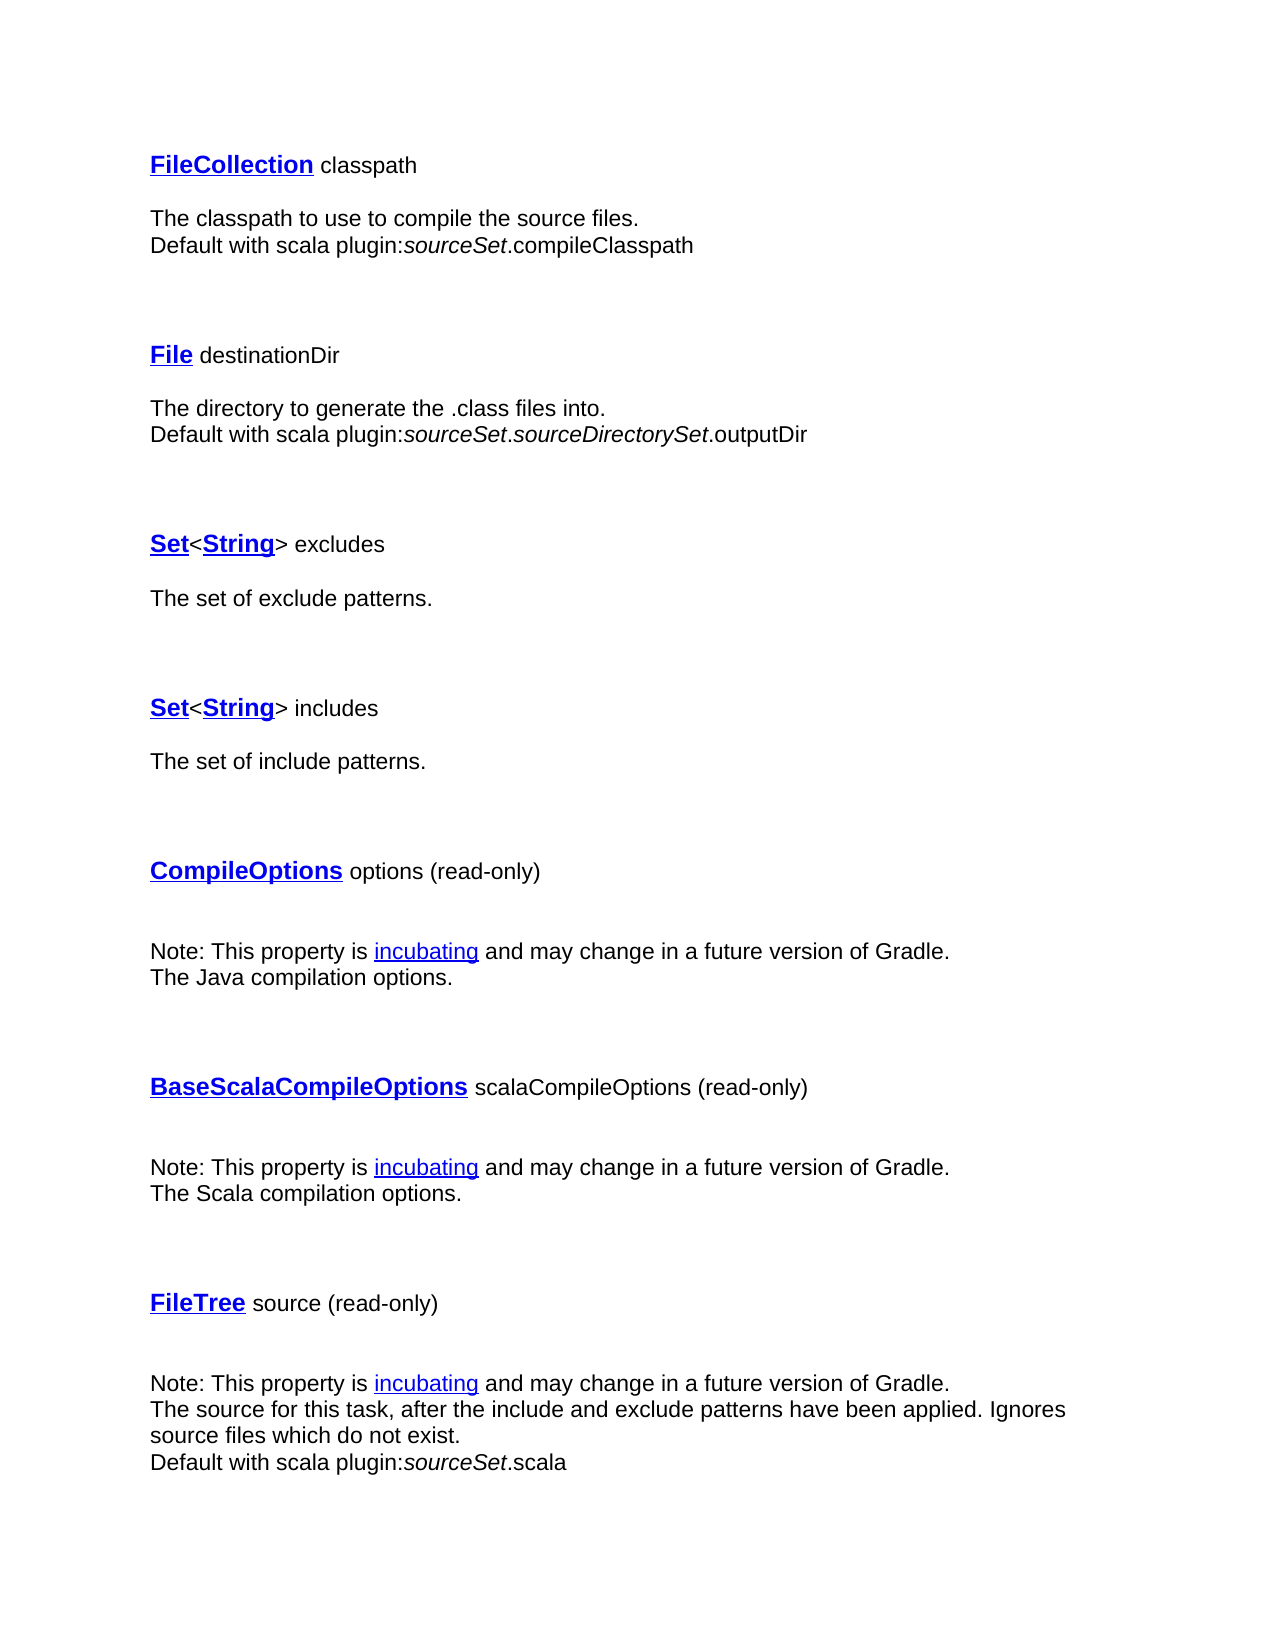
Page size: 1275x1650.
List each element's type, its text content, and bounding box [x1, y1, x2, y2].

text Set<String> includes [150, 693, 1125, 721]
text FileTree source (read-only) [150, 1288, 1125, 1317]
text The source for this task, after the include and exclude patterns have been applied. Ignores source files which do not exist. [150, 1396, 1125, 1449]
text The Java compilation options. [150, 964, 1125, 990]
text CompileOptions options (read-only) [150, 856, 1125, 885]
text Note: This property is incubating and may change in a future version of Gradle. [150, 938, 1125, 964]
text FileCollection classpath [150, 150, 1125, 179]
text The Scala compilation options. [150, 1180, 1125, 1206]
text Default with scala plugin:sourceSet.compileClasspath [150, 232, 1125, 258]
text Set<String> excludes [150, 529, 1125, 558]
text Note: This property is incubating and may change in a future version of Gradle. [150, 1154, 1125, 1180]
text Default with scala plugin:sourceSet.scala [150, 1449, 1125, 1475]
text File destinationDir [150, 340, 1125, 368]
text Note: This property is incubating and may change in a future version of Gradle. [150, 1370, 1125, 1396]
text Default with scala plugin:sourceSet.sourceDirectorySet.outputDir [150, 421, 1125, 448]
text The classpath to use to compile the source files. [150, 205, 1125, 232]
text The set of exclude patterns. [150, 585, 1125, 611]
text The set of include patterns. [150, 748, 1125, 774]
text The directory to generate the .class files into. [150, 395, 1125, 421]
text BaseScalaCompileOptions scalaCompileOptions (read-only) [150, 1072, 1125, 1101]
